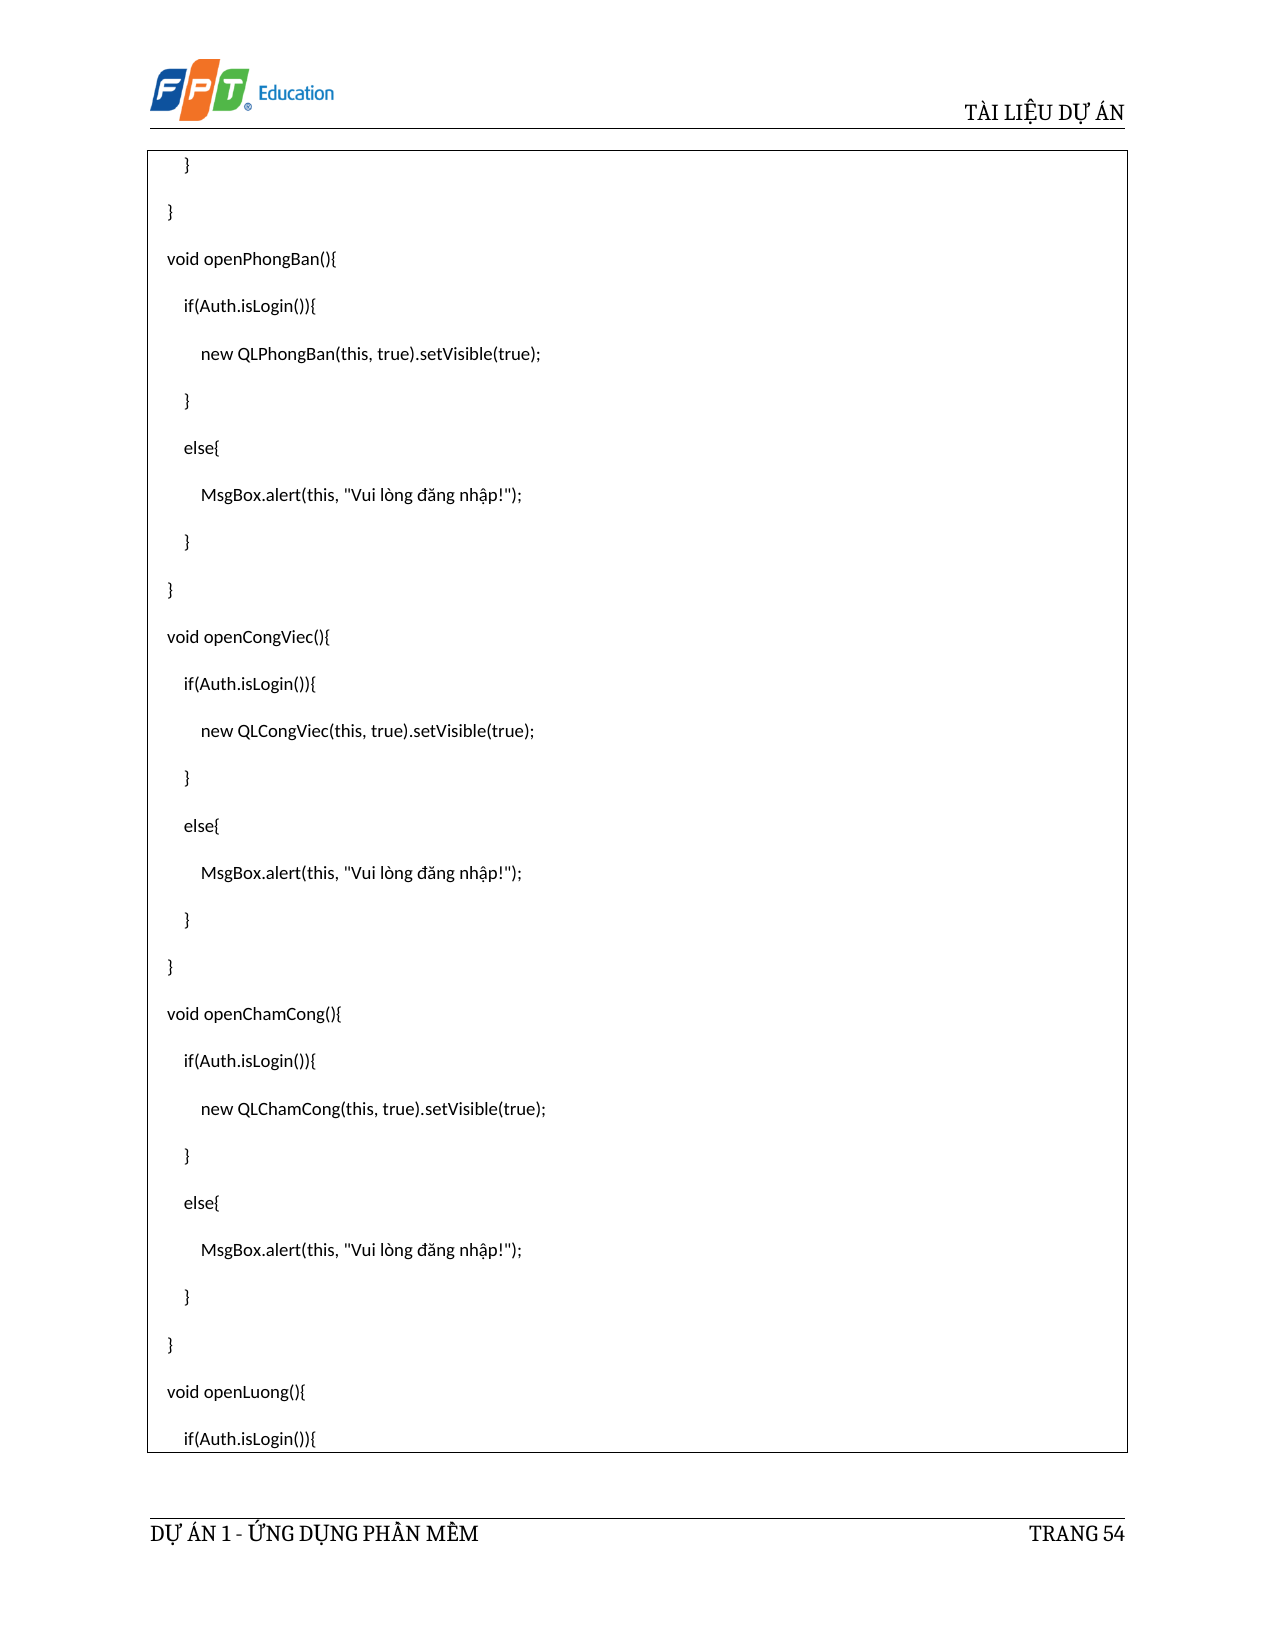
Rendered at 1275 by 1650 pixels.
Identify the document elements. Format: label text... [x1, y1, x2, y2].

text else{ [148, 1188, 1127, 1214]
picture [150, 59, 336, 121]
text if(Auth.isLogin()){ [148, 1424, 1127, 1452]
text MsgBox.alert(this, "Vui lòng đăng nhập!"); [148, 858, 1127, 884]
text } [148, 1330, 1127, 1356]
text if(Auth.isLogin()){ [148, 669, 1127, 695]
text if(Auth.isLogin()){ [148, 292, 1127, 318]
text void openPhongBan(){ [148, 244, 1127, 270]
text else{ [148, 433, 1127, 459]
text } [148, 952, 1127, 978]
text new QLCongViec(this, true).setVisible(true); [148, 716, 1127, 742]
text void openChamCong(){ [148, 999, 1127, 1025]
text new QLPhongBan(this, true).setVisible(true); [148, 339, 1127, 365]
text } [148, 763, 1127, 789]
text new QLChamCong(this, true).setVisible(true); [148, 1094, 1127, 1120]
text } [148, 905, 1127, 931]
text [148, 1235, 1127, 1261]
text } [148, 527, 1127, 553]
text } [148, 1282, 1127, 1308]
text } [148, 1141, 1127, 1167]
text void openLuong(){ [148, 1377, 1127, 1403]
text } [148, 386, 1127, 412]
text } [148, 151, 1127, 176]
text else{ [148, 811, 1127, 837]
text } [148, 197, 1127, 223]
text if(Auth.isLogin()){ [148, 1047, 1127, 1073]
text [148, 480, 1127, 506]
text } [148, 575, 1127, 601]
text void openCongViec(){ [148, 622, 1127, 648]
